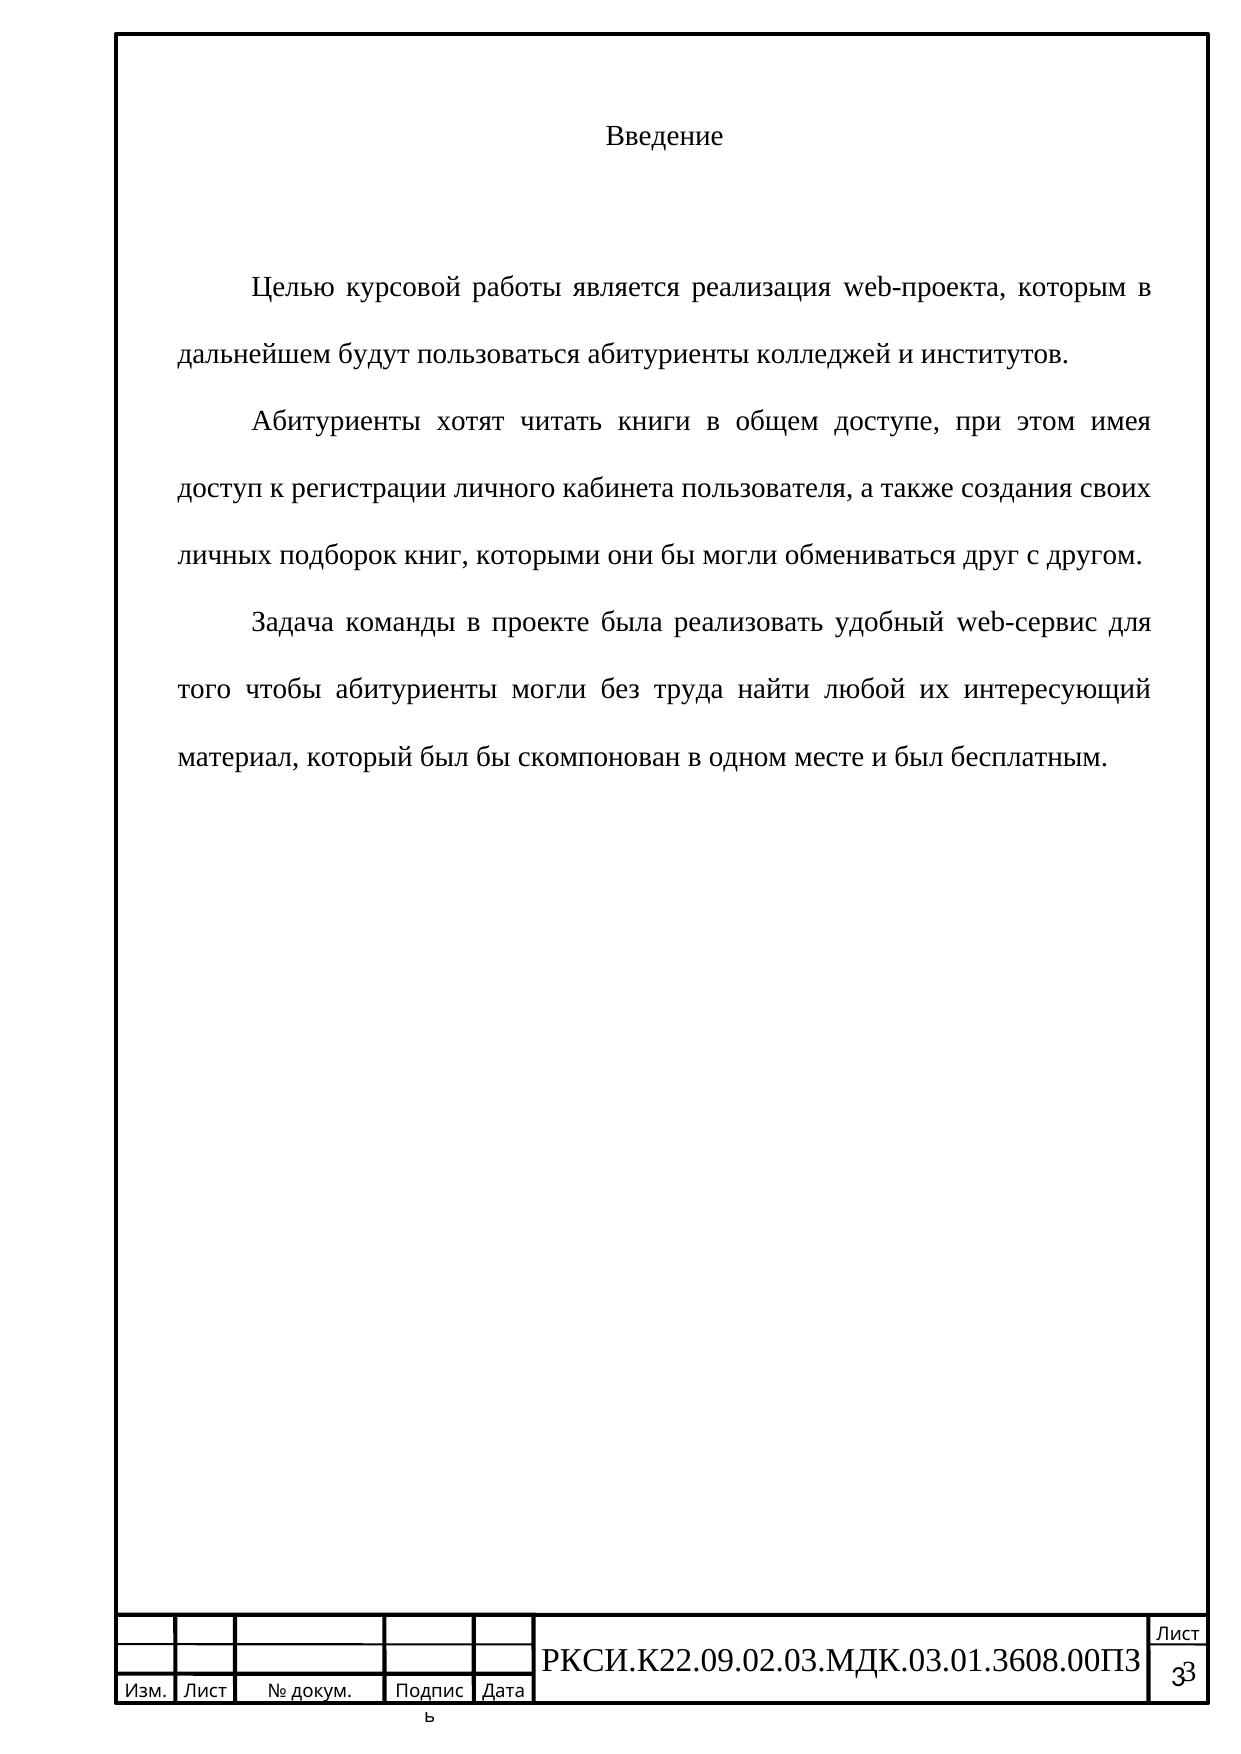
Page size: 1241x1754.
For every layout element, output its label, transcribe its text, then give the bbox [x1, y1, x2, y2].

subtitle Введение [177, 118, 1152, 152]
text Задача команды в проекте была реализовать удобный web-сервис для того чтобы абитуриенты могли без труда найти любой их интересующий материал, который был бы скомпонован в одном месте и был бесплатным. [177, 604, 1152, 772]
text Целью курсовой работы является реализация web-проекта, которым в дальнейшем будут пользоваться абитуриенты колледжей и институтов. [177, 269, 1152, 370]
text Абитуриенты хотят читать книги в общем доступе, при этом имея доступ к регистрации личного кабинета пользователя, а также создания своих личных подборок книг, которыми они бы могли обмениваться друг с другом. [177, 403, 1152, 571]
